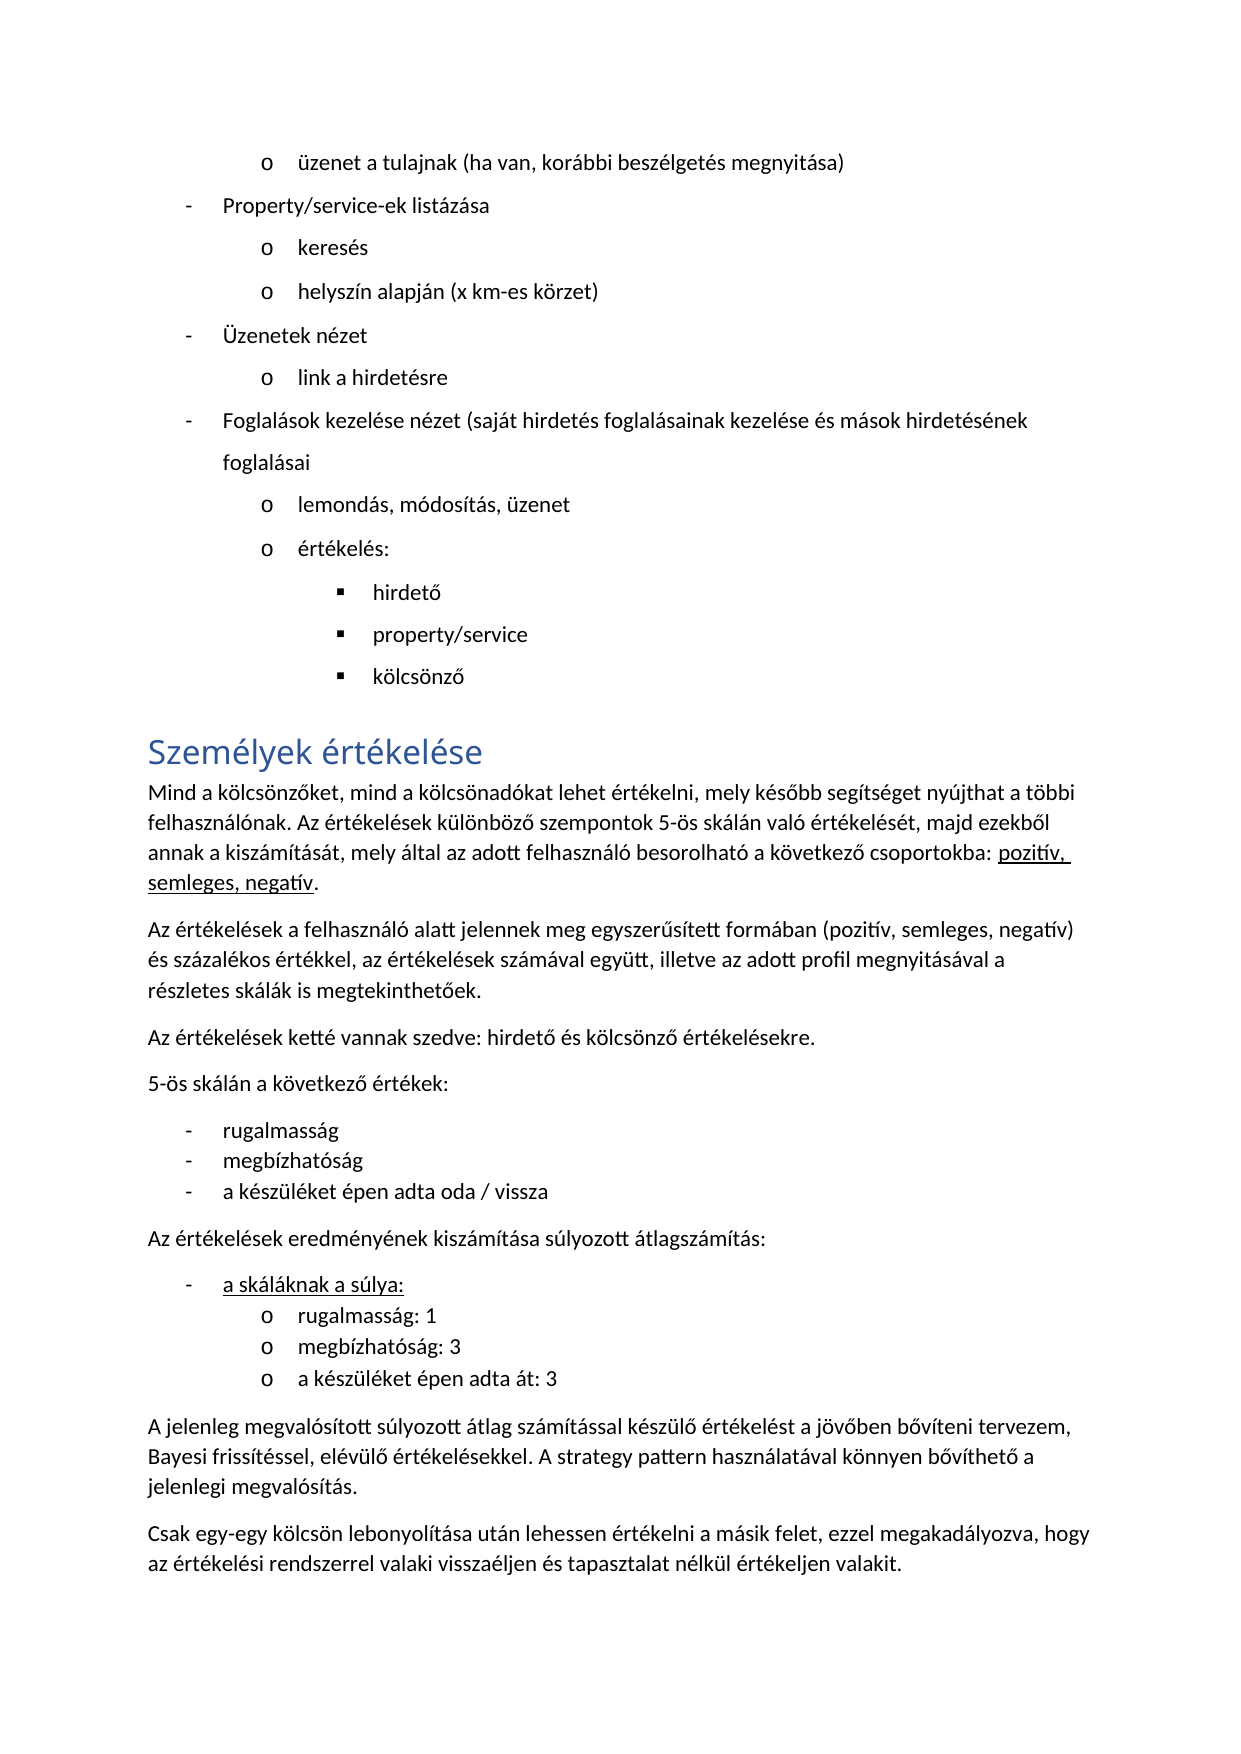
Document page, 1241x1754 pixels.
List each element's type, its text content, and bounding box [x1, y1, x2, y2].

list helyszín alapján (x km-es körzet) [260, 277, 1093, 306]
list Foglalások kezelése nézet (saját hirdetés foglalásainak kezelése és mások hirdetésének foglalásai [185, 407, 1093, 477]
list megbízhatóság: 3 [260, 1332, 1093, 1361]
list hirdető [335, 578, 1093, 606]
list property/service [335, 620, 1093, 648]
list rugalmasság [185, 1116, 1093, 1144]
list link a hirdetésre [260, 363, 1093, 392]
list a skáláknak a súlya: [185, 1271, 1093, 1299]
text Az értékelések ketté vannak szedve: hirdető és kölcsönző értékelésekre. [148, 1023, 1093, 1051]
list üzenet a tulajnak (ha van, korábbi beszélgetés megnyitása) [260, 148, 1093, 177]
list kölcsönző [335, 662, 1093, 690]
list megbízhatóság [185, 1147, 1093, 1175]
text Mind a kölcsönzőket, mind a kölcsönadókat lehet értékelni, mely később segítséget nyújthat a többi felhasználónak. Az értékelések különböző szempontok 5-ös skálán való értékelését, majd ezekből annak a kiszámítását, mely által az adott felhasználó besorolható a következő csoportokba: pozitív, semleges, negatív. [148, 778, 1093, 897]
list Üzenetek nézet [185, 321, 1093, 349]
list a készüléket épen adta oda / vissza [185, 1177, 1093, 1205]
list keresés [260, 233, 1093, 262]
list a készüléket épen adta át: 3 [260, 1364, 1093, 1393]
subtitle Személyek értékelése [148, 729, 1093, 774]
text 5-ös skálán a következő értékek: [148, 1069, 1093, 1098]
list lemondás, módosítás, üzenet [260, 491, 1093, 520]
text Az értékelések a felhasználó alatt jelennek meg egyszerűsített formában (pozitív, semleges, negatív) és százalékos értékkel, az értékelések számával együtt, illetve az adott profil megnyitásával a részletes skálák is megtekinthetőek. [148, 915, 1093, 1004]
text A jelenleg megvalósított súlyozott átlag számítással készülő értékelést a jövőben bővíteni tervezem, Bayesi frissítéssel, elévülő értékelésekkel. A strategy pattern használatával könnyen bővíthető a jelenlegi megvalósítás. [148, 1412, 1093, 1500]
list rugalmasság: 1 [260, 1301, 1093, 1330]
text Az értékelések eredményének kiszámítása súlyozott átlagszámítás: [148, 1224, 1093, 1252]
text Csak egy-egy kölcsön lebonyolítása után lehessen értékelni a másik felet, ezzel megakadályozva, hogy az értékelési rendszerrel valaki visszaéljen és tapasztalat nélkül értékeljen valakit. [148, 1519, 1093, 1577]
list értékelés: [260, 534, 1093, 563]
list Property/service-ek listázása [185, 191, 1093, 219]
